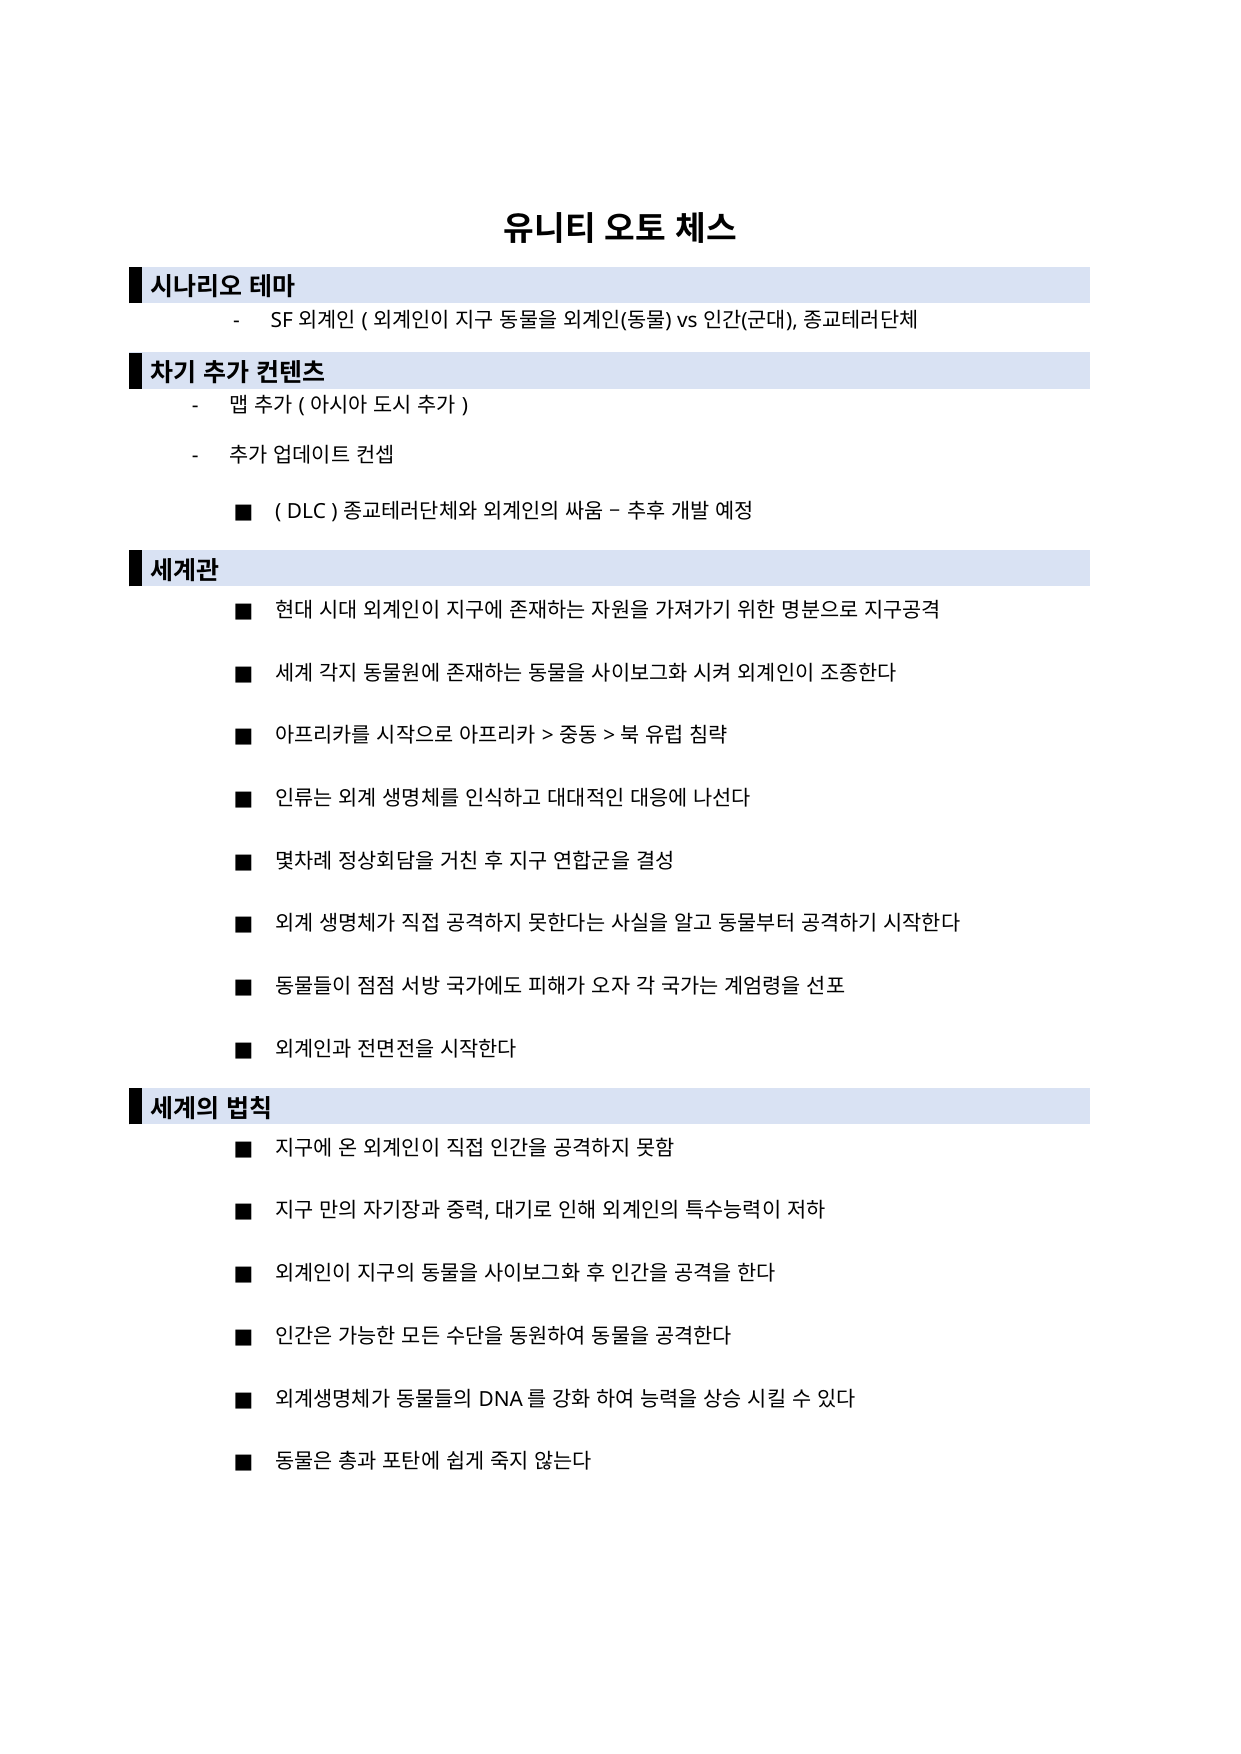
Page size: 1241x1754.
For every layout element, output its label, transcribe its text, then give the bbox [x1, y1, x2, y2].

text 차기 추가 컨텐츠 [129, 352, 1090, 389]
list SF 외계인 ( 외계인이 지구 동물을 외계인(동물) vs 인간(군대), 종교테러단체 [233, 303, 1090, 333]
title 유니티 오토 체스 [150, 202, 1090, 250]
text 세계의 법칙 [142, 1088, 1090, 1124]
list 아프리카를 시작으로 아프리카 > 중동 > 북 유럽 침략 [233, 712, 1090, 754]
list 세계 각지 동물원에 존재하는 동물을 사이보그화 시켜 외계인이 조종한다 [233, 649, 1090, 692]
text 시나리오 테마 [142, 267, 1090, 303]
list 인류는 외계 생명체를 인식하고 대대적인 대응에 나선다 [233, 774, 1090, 817]
list 지구에 온 외계인이 직접 인간을 공격하지 못함 [233, 1124, 1090, 1167]
list ( DLC ) 종교테러단체와 외계인의 싸움 – 추후 개발 예정 [233, 487, 1090, 530]
list 추가 업데이트 컨셉 [192, 438, 1090, 468]
list 현대 시대 외계인이 지구에 존재하는 자원을 가져가기 위한 명분으로 지구공격 [233, 586, 1090, 629]
list 동물들이 점점 서방 국가에도 피해가 오자 각 국가는 계엄령을 선포 [233, 963, 1090, 1005]
list 외계인과 전면전을 시작한다 [233, 1025, 1090, 1068]
list 외계생명체가 동물들의 DNA를 강화 하여 능력을 상승 시킬 수 있다 [233, 1375, 1090, 1418]
list 인간은 가능한 모든 수단을 동원하여 동물을 공격한다 [233, 1312, 1090, 1355]
list 지구 만의 자기장과 중력, 대기로 인해 외계인의 특수능력이 저하 [233, 1187, 1090, 1230]
list 동물은 총과 포탄에 쉽게 죽지 않는다 [233, 1438, 1090, 1481]
list 외계 생명체가 직접 공격하지 못한다는 사실을 알고 동물부터 공격하기 시작한다 [233, 900, 1090, 943]
list 맵 추가 ( 아시아 도시 추가 ) [192, 389, 1090, 419]
text 세계관 [142, 550, 1090, 586]
list 몇차례 정상회담을 거친 후 지구 연합군을 결성 [233, 837, 1090, 880]
list 외계인이 지구의 동물을 사이보그화 후 인간을 공격을 한다 [233, 1250, 1090, 1292]
